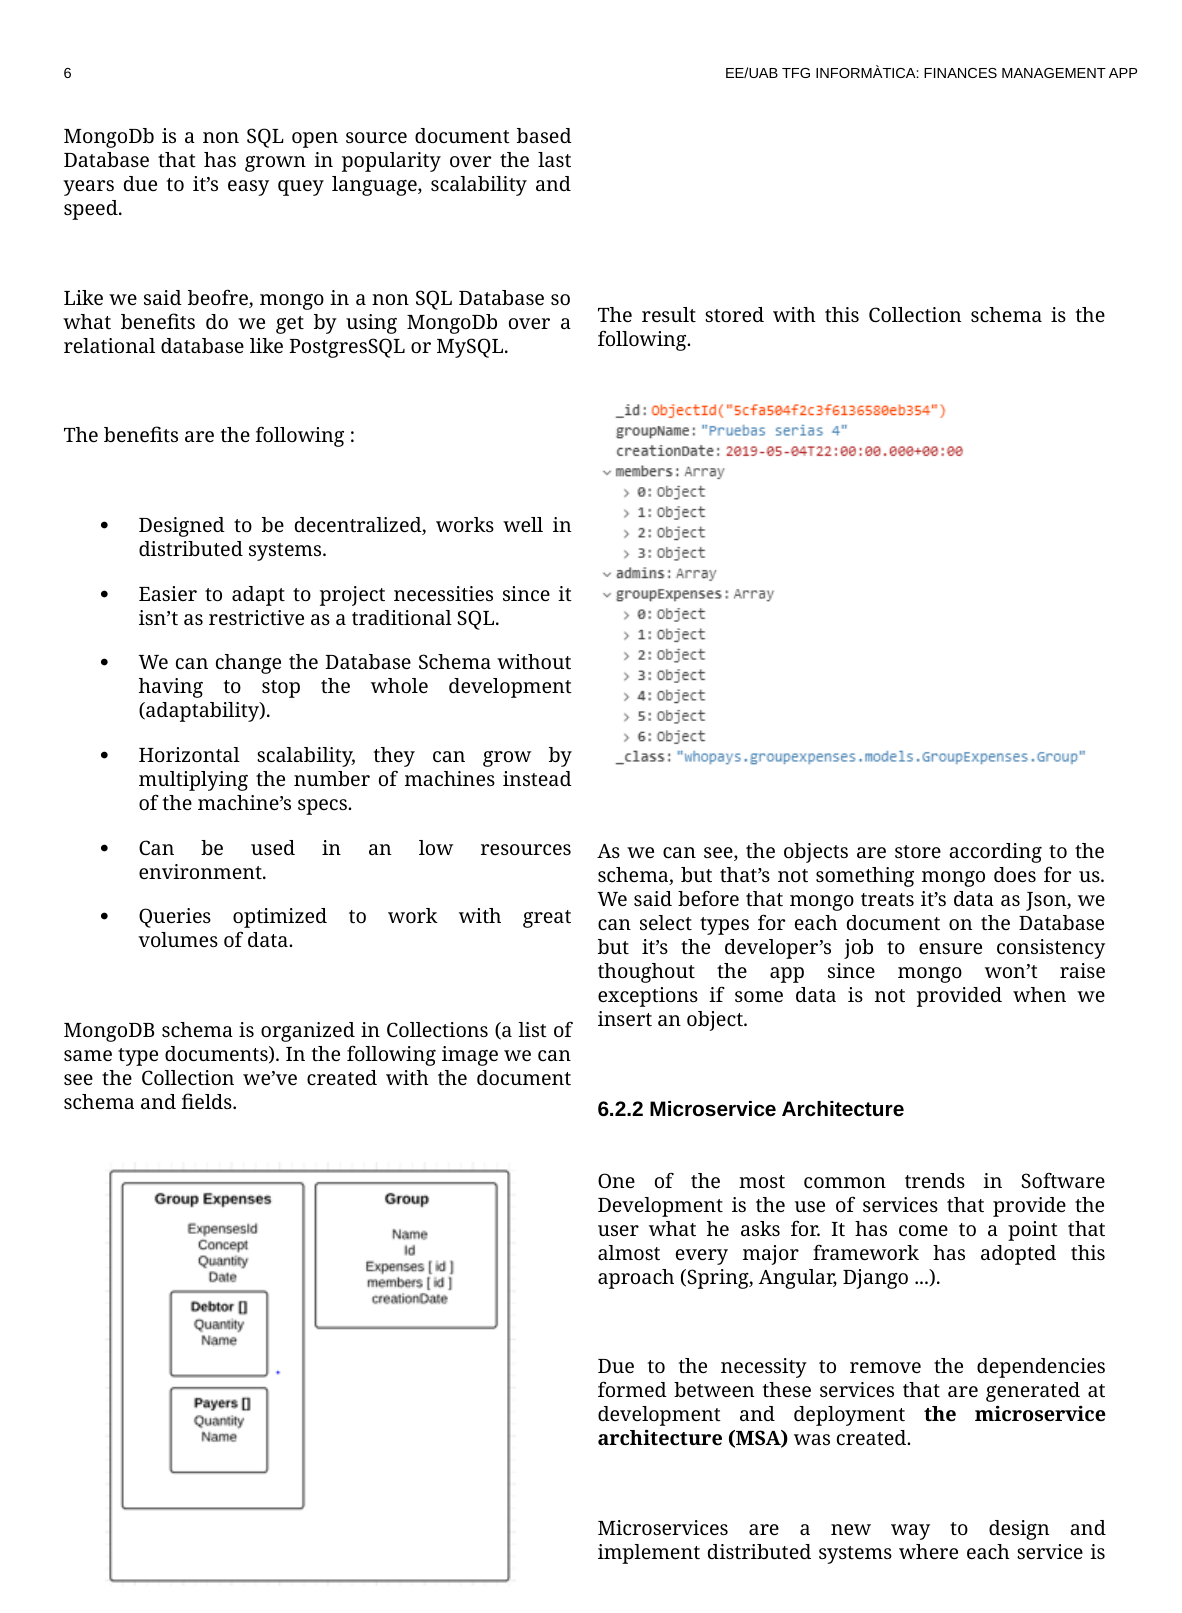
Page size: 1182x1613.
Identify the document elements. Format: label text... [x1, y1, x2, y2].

list Designed to be decentralized, works well in distributed systems. [101, 513, 572, 561]
list Can be used in an low resources environment. [101, 836, 572, 884]
subtitle 6.2.2 Microservice Architecture [597, 1096, 1106, 1120]
text MongoDb is a non SQL open source document based Database that has grown in popularity over the last years due to it’s easy quey language, scalability and speed. [63, 124, 572, 220]
text The benefits are the following : [63, 423, 572, 447]
text The result stored with this Collection schema is the following. [597, 304, 1106, 352]
text Like we said beofre, mongo in a non SQL Database so what benefits do we get by using MongoDb over a relational database like PostgresSQL or MySQL. [63, 286, 572, 358]
list Queries optimized to work with great volumes of data. [101, 905, 572, 953]
text Due to the necessity to remove the dependencies formed between these services that are generated at development and deployment the microservice architecture (MSA) was created. [597, 1355, 1106, 1451]
picture [597, 395, 1107, 774]
list We can change the Database Schema without having to stop the whole development (adaptability). [101, 651, 572, 722]
text One of the most common trends in Software Development is the use of services that provide the user what he asks for. It has come to a point that almost every major framework has adopted this aproach (Spring, Angular, Django ...). [597, 1169, 1106, 1289]
list Horizontal scalability, they can grow by multiplying the number of machines instead of the machine’s specs. [101, 743, 572, 815]
text As we can see, the objects are store according to the schema, but that’s not something mongo does for us. We said before that mongo treats it’s data as Json, we can select types for each document on the Database but it’s the developer’s job to ensure consistency thoughout the app since mongo won’t raise exceptions if some data is not provided when we insert an object. [597, 839, 1106, 1031]
text MongoDB schema is organized in Collections (a list of same type documents). In the following image we can see the Collection we’ve created with the document schema and fields. [63, 1018, 572, 1114]
picture [105, 1162, 517, 1586]
list Easier to adapt to project necessities since it isn’t as restrictive as a traditional SQL. [101, 582, 572, 630]
